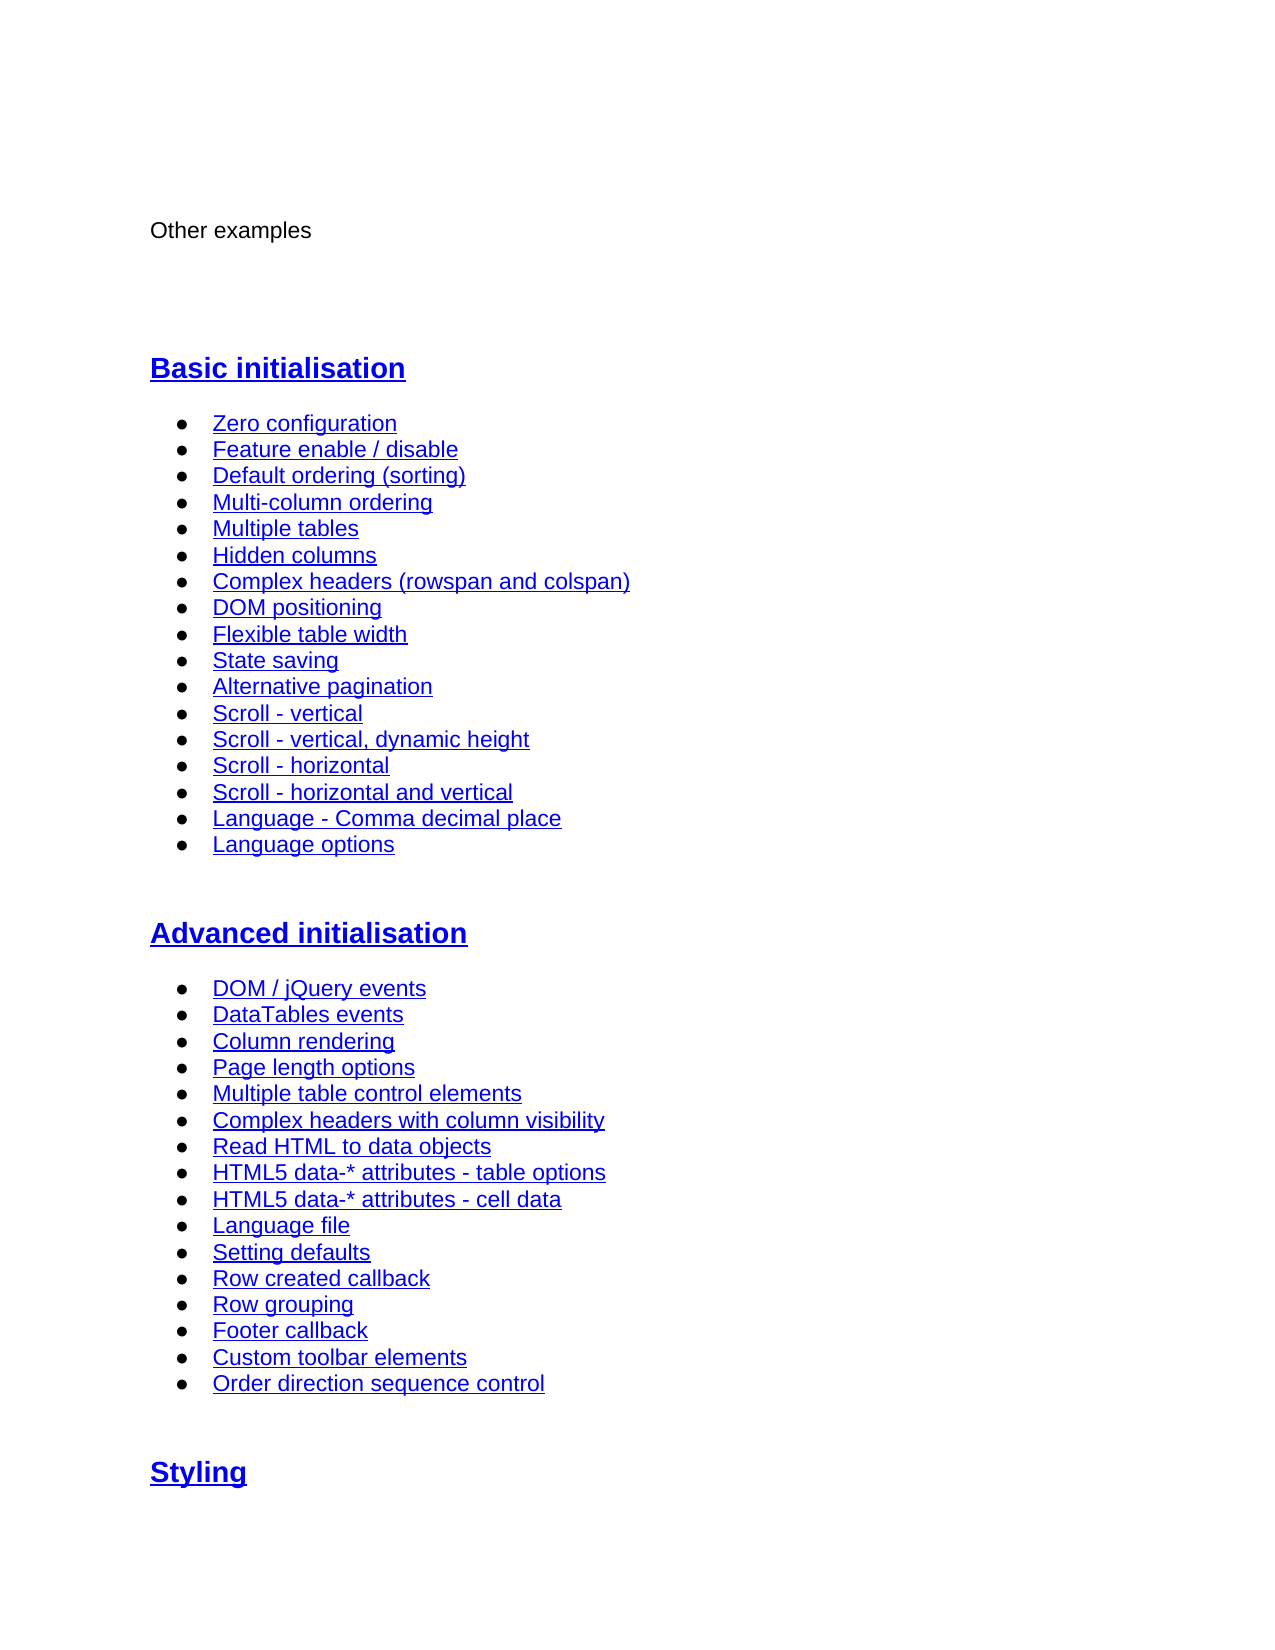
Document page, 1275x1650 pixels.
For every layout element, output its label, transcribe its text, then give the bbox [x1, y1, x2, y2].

list Scroll - horizontal and vertical [175, 779, 1125, 805]
list Language - Comma decimal place [175, 805, 1125, 831]
text Styling [150, 1455, 1125, 1489]
list Row grouping [175, 1291, 1125, 1317]
list Default ordering (sorting) [175, 462, 1125, 489]
list Zero configuration [175, 410, 1125, 436]
list Custom toolbar elements [175, 1344, 1125, 1370]
list Complex headers (rowspan and colspan) [175, 568, 1125, 594]
list Order direction sequence control [175, 1370, 1125, 1397]
list State saving [175, 647, 1125, 673]
list DOM positioning [175, 594, 1125, 621]
list Column rendering [175, 1028, 1125, 1054]
list Multiple table control elements [175, 1080, 1125, 1107]
list Language options [175, 831, 1125, 858]
text Other examples [150, 217, 1125, 243]
text Basic initialisation [150, 351, 1125, 385]
list DOM / jQuery events [175, 975, 1125, 1001]
list Scroll - vertical [175, 700, 1125, 726]
list Feature enable / disable [175, 436, 1125, 462]
list Alternative pagination [175, 673, 1125, 700]
list Language file [175, 1212, 1125, 1238]
list Footer callback [175, 1317, 1125, 1344]
list Row created callback [175, 1265, 1125, 1291]
list Page length options [175, 1054, 1125, 1080]
list Multiple tables [175, 515, 1125, 542]
list DataTables events [175, 1001, 1125, 1028]
list Scroll - horizontal [175, 752, 1125, 779]
text Advanced initialisation [150, 916, 1125, 950]
list HTML5 data-* attributes - cell data [175, 1186, 1125, 1212]
list Scroll - vertical, dynamic height [175, 726, 1125, 752]
list Hidden columns [175, 542, 1125, 568]
list Flexible table width [175, 621, 1125, 647]
list HTML5 data-* attributes - table options [175, 1159, 1125, 1186]
list Multi-column ordering [175, 489, 1125, 515]
list Read HTML to data objects [175, 1133, 1125, 1159]
list Complex headers with column visibility [175, 1107, 1125, 1133]
list Setting defaults [175, 1238, 1125, 1265]
